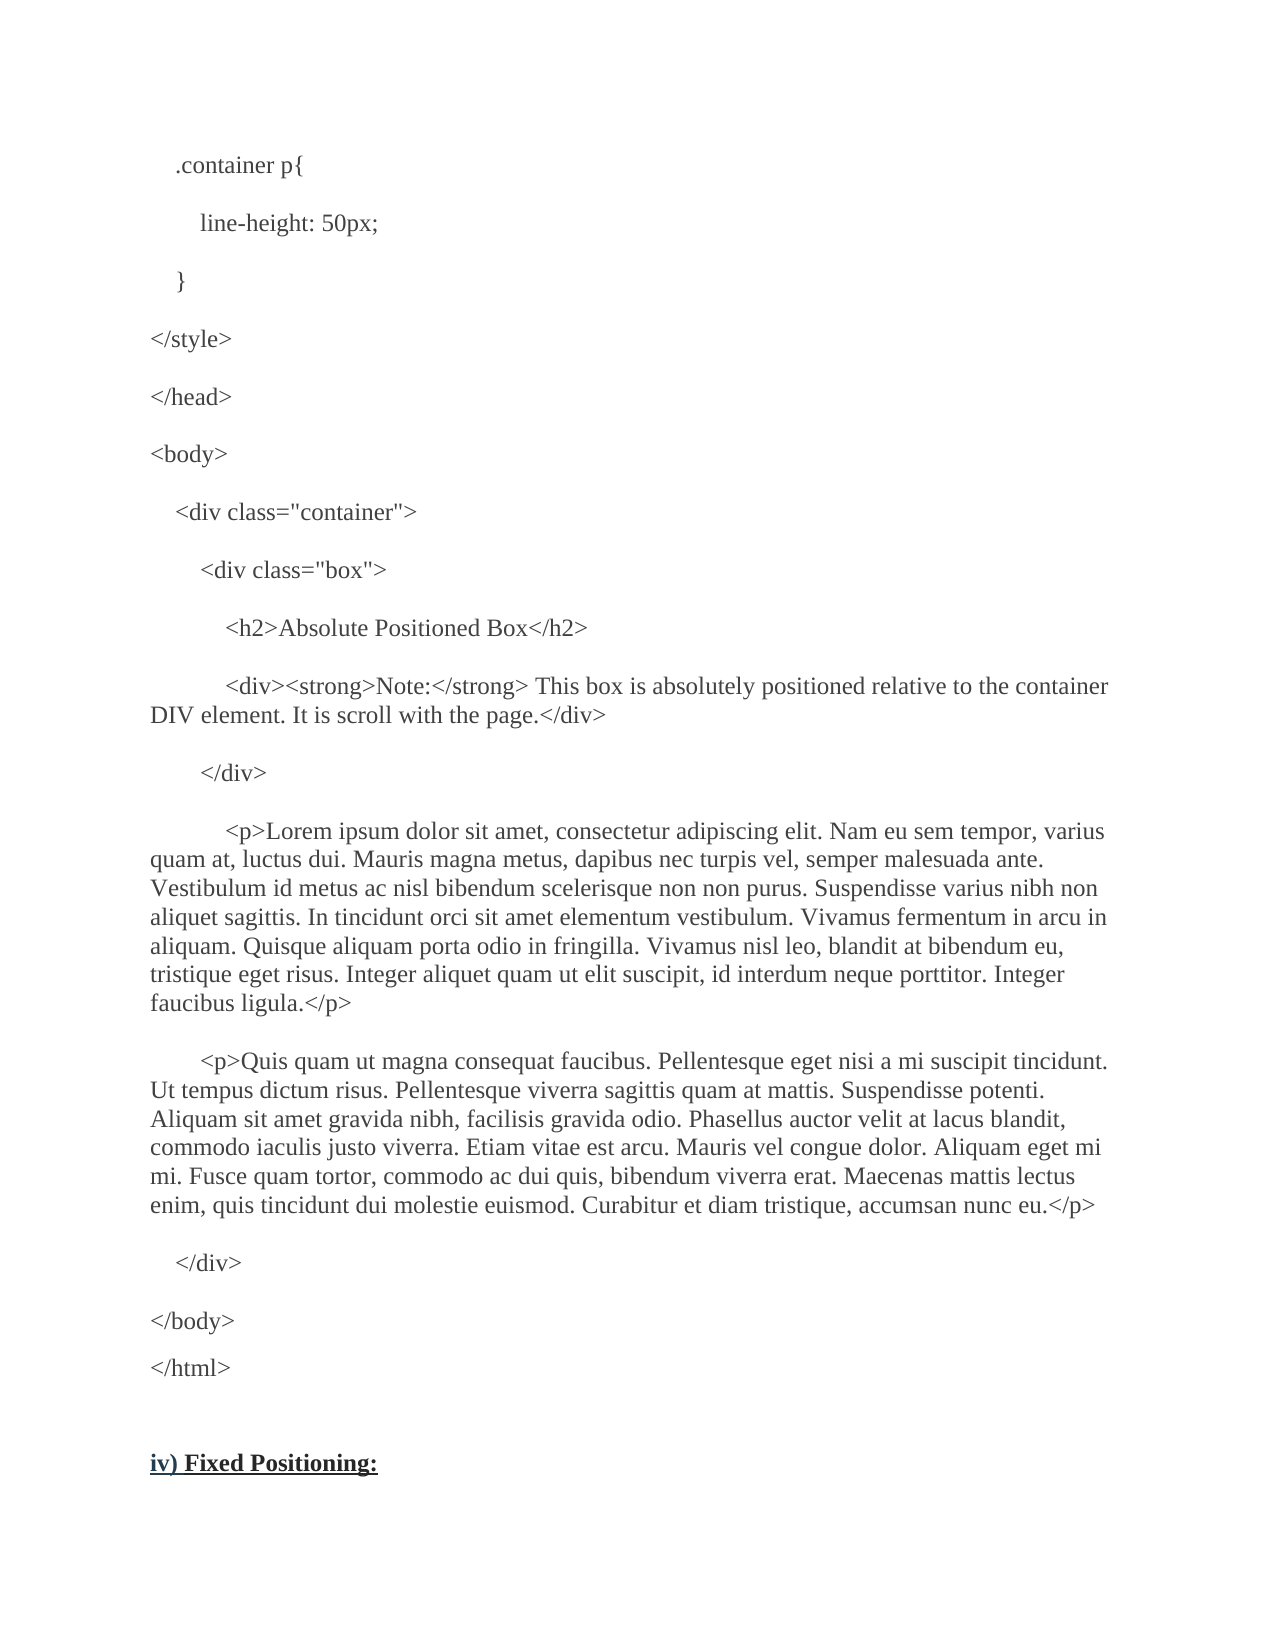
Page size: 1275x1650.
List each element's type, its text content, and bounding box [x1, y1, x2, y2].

text </html> [150, 1353, 1125, 1382]
text <div><strong>Note:</strong> This box is absolutely positioned relative to the container DIV element. It is scroll with the page.</div> [150, 671, 1125, 729]
text <div class="container"> [150, 497, 1125, 526]
text iv) Fixed Positioning: [184, 1448, 1125, 1477]
text </style> [150, 324, 1125, 352]
text <body> [150, 439, 1125, 468]
text <div class="box"> [150, 555, 1125, 584]
text </body> [150, 1306, 1125, 1334]
text <p>Lorem ipsum dolor sit amet, consectetur adipiscing elit. Nam eu sem tempor, varius quam at, luctus dui. Mauris magna metus, dapibus nec turpis vel, semper malesuada ante. Vestibulum id metus ac nisl bibendum scelerisque non non purus. Suspendisse varius nibh non aliquet sagittis. In tincidunt orci sit amet elementum vestibulum. Vivamus fermentum in arcu in aliquam. Quisque aliquam porta odio in fringilla. Vivamus nisl leo, blandit at bibendum eu, tristique eget risus. Integer aliquet quam ut elit suscipit, id interdum neque porttitor. Integer faucibus ligula.</p> [150, 816, 1125, 1017]
text </div> [150, 1248, 1125, 1277]
text line-height: 50px; [150, 208, 1125, 237]
text } [150, 266, 1125, 294]
text </head> [150, 382, 1125, 410]
text .container p{ [150, 150, 1125, 179]
text </div> [150, 758, 1125, 787]
text <p>Quis quam ut magna consequat faucibus. Pellentesque eget nisi a mi suscipit tincidunt. Ut tempus dictum risus. Pellentesque viverra sagittis quam at mattis. Suspendisse potenti. Aliquam sit amet gravida nibh, facilisis gravida odio. Phasellus auctor velit at lacus blandit, commodo iaculis justo viverra. Etiam vitae est arcu. Mauris vel congue dolor. Aliquam eget mi mi. Fusce quam tortor, commodo ac dui quis, bibendum viverra erat. Maecenas mattis lectus enim, quis tincidunt dui molestie euismod. Curabitur et diam tristique, accumsan nunc eu.</p> [150, 1046, 1125, 1219]
text <h2>Absolute Positioned Box</h2> [150, 613, 1125, 642]
